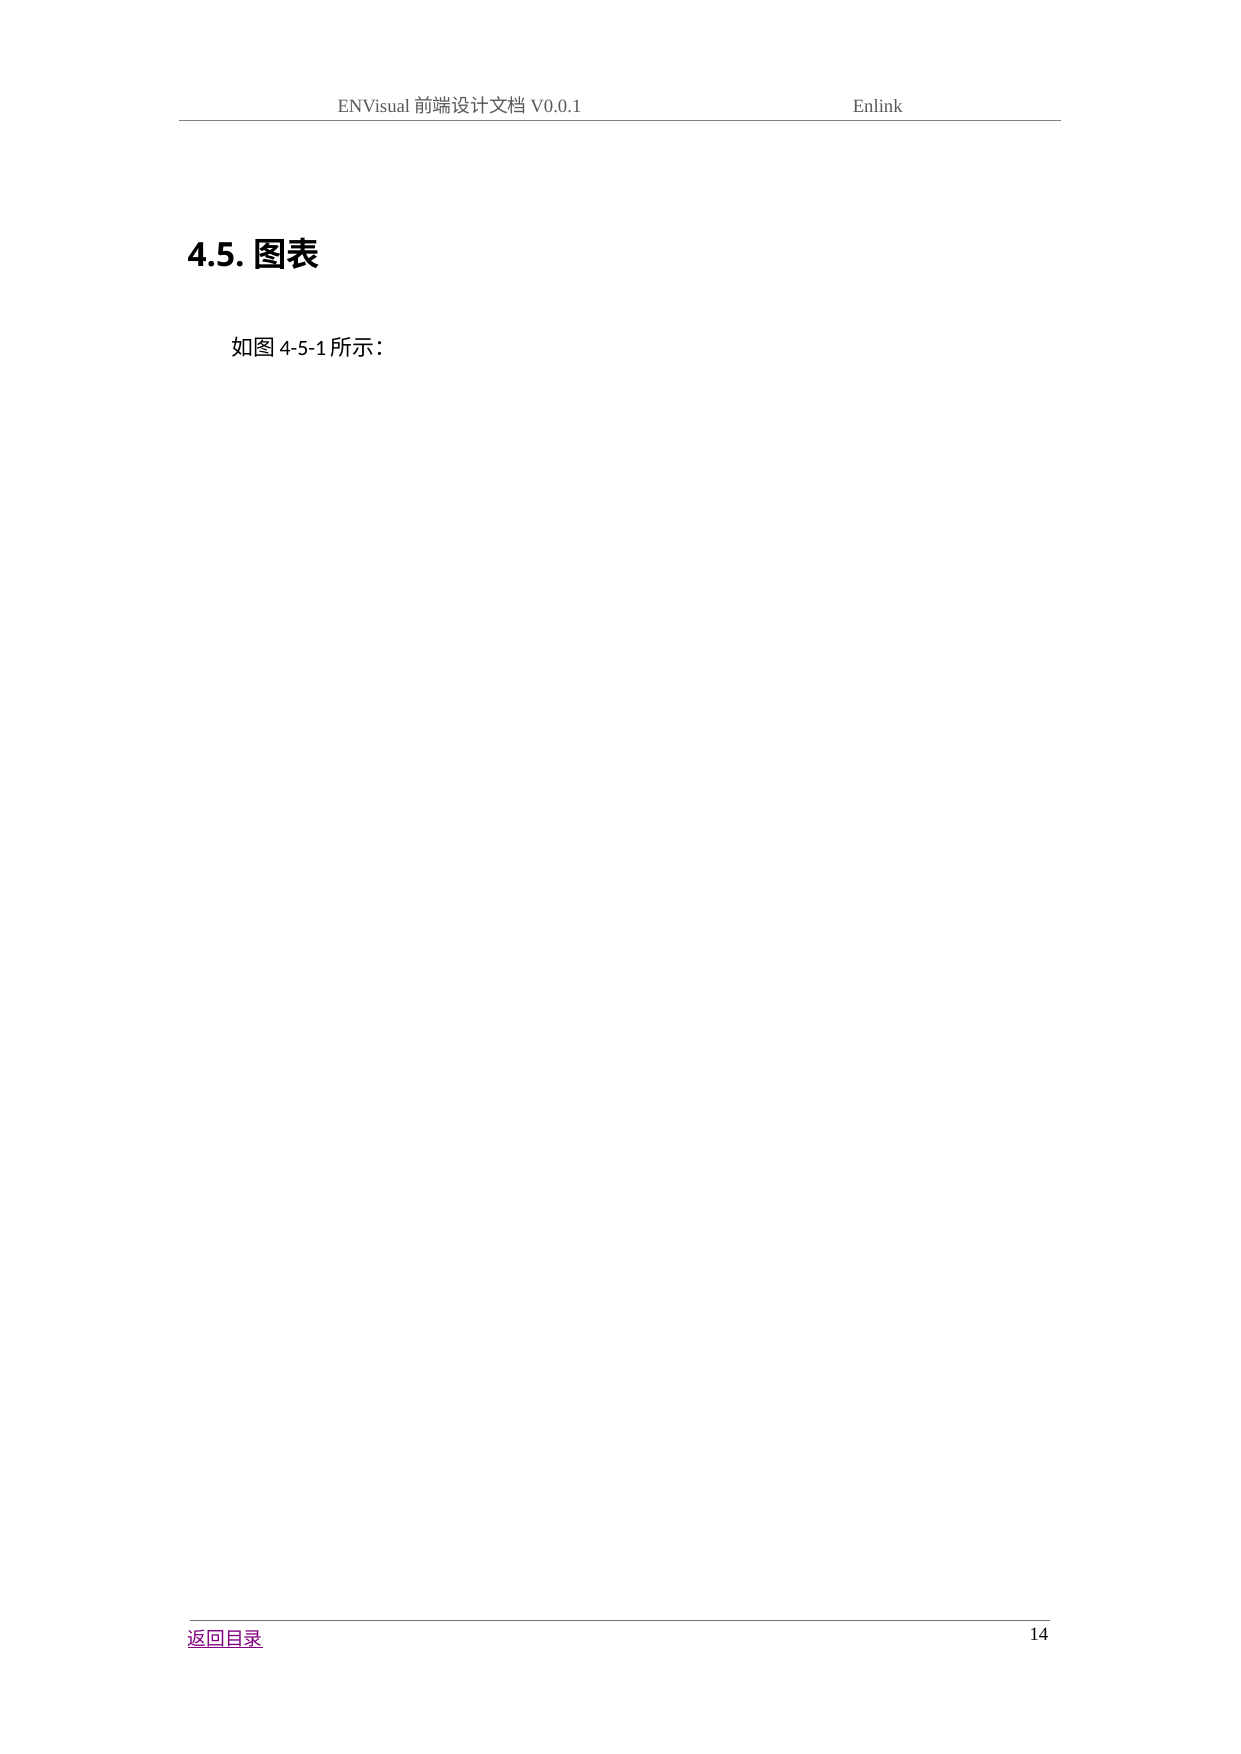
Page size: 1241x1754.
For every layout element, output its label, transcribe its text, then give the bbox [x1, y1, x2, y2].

text 如图4-5-1所示： [187, 330, 1053, 362]
subtitle 图表 [187, 219, 1053, 284]
